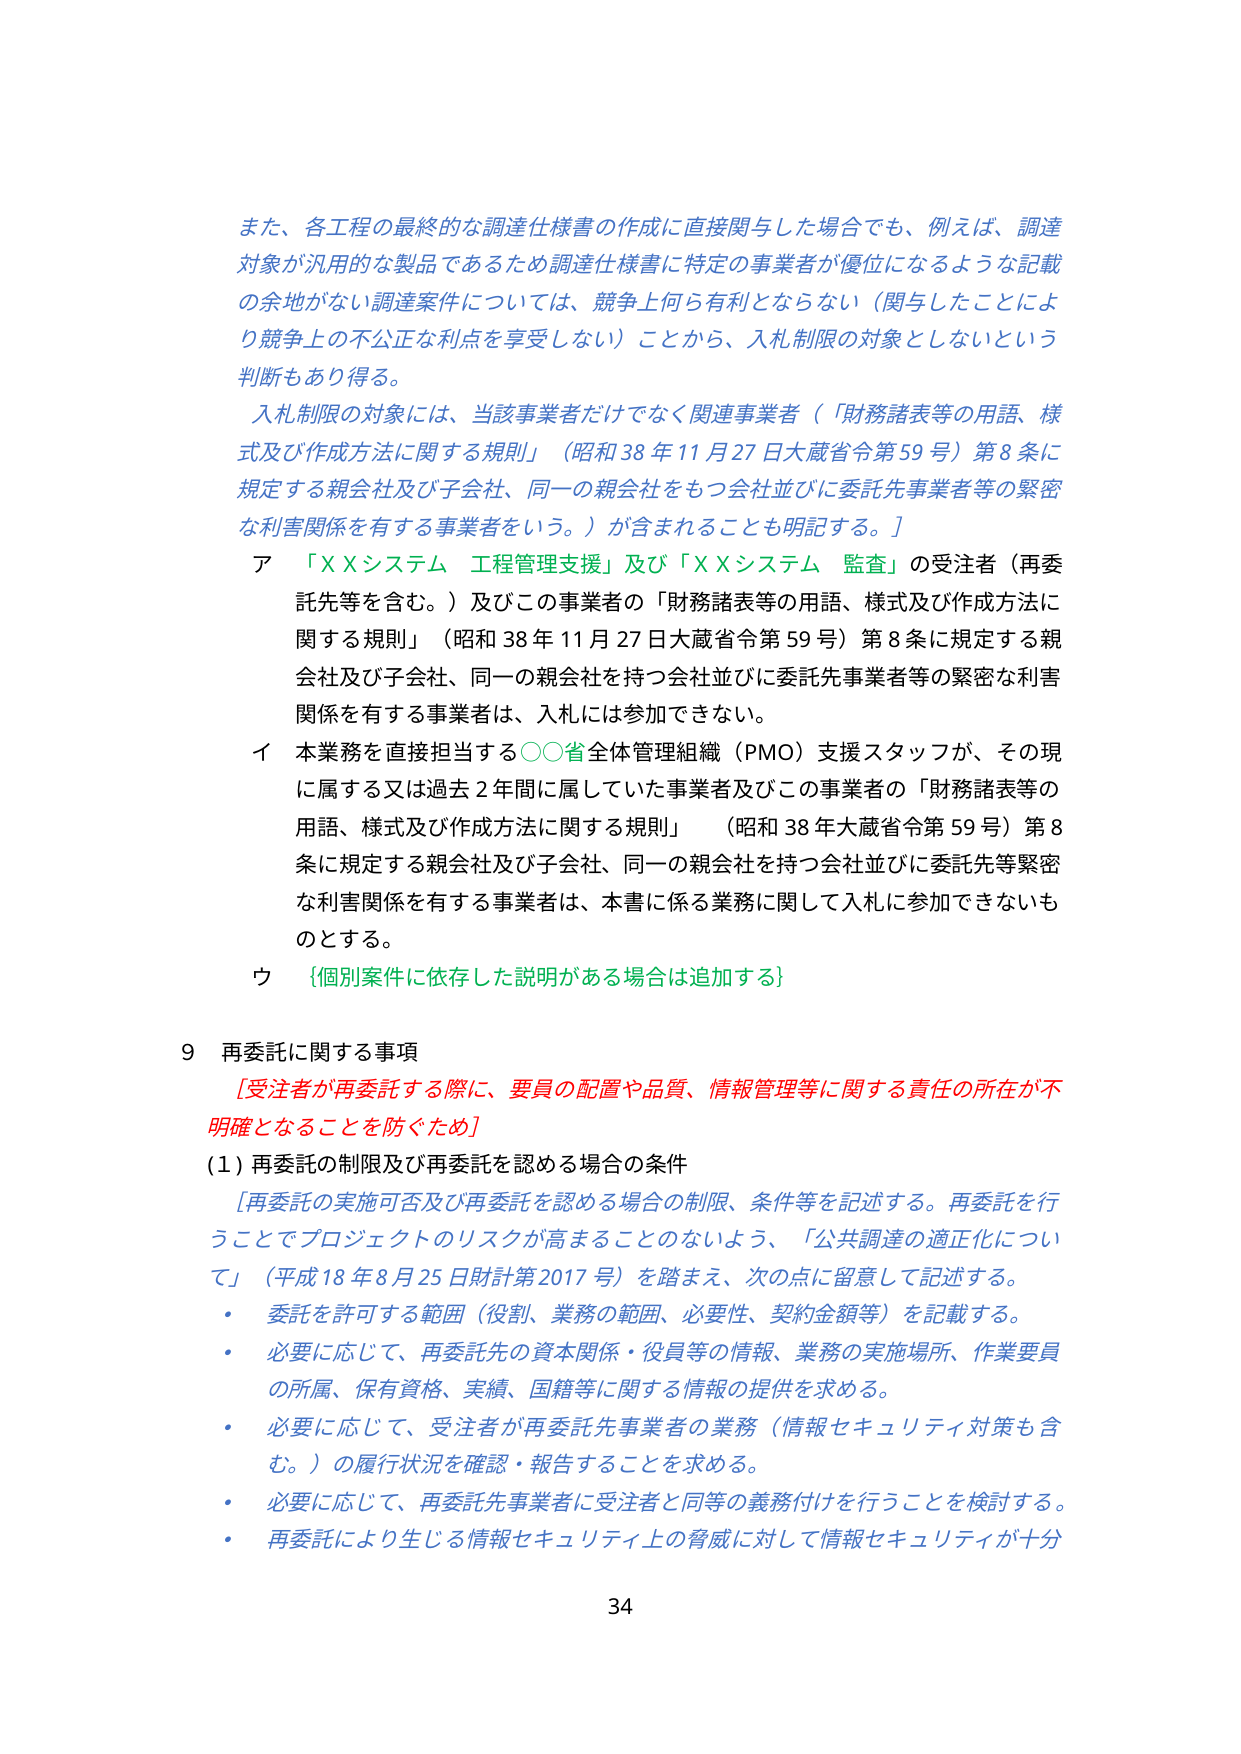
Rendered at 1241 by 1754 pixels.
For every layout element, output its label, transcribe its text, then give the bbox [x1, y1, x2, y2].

list 委託を許可する範囲（役割、業務の範囲、必要性、契約金額等）を記載する。 [222, 1294, 1063, 1332]
text ［再委託の実施可否及び再委託を認める場合の制限、条件等を記述する。再委託を行うことでプロジェクトのリスクが高まることのないよう、「公共調達の適正化について」（平成18年8月25日財計第2017号）を踏まえ、次の点に留意して記述する。 [207, 1182, 1063, 1294]
list 必要に応じて、受注者が再委託先事業者の業務（情報セキュリティ対策も含む。）の履行状況を確認・報告することを求める。 [222, 1407, 1063, 1482]
list 「ＸＸシステム 工程管理支援」及び「ＸＸシステム 監査」の受注者（再委託先等を含む。）及びこの事業者の「財務諸表等の用語、様式及び作成方法に関する規則」（昭和38年11月27日大蔵省令第59号）第8条に規定する親会社及び子会社、同一の親会社を持つ会社並びに委託先事業者等の緊密な利害関係を有する事業者は、入札には参加できない。 [252, 544, 1063, 732]
list 必要に応じて、再委託先事業者に受注者と同等の義務付けを行うことを検討する。 [222, 1482, 1063, 1519]
list 再委託の制限及び再委託を認める場合の条件 [207, 1144, 1063, 1182]
list ｛個別案件に依存した説明がある場合は追加する｝ [252, 957, 1063, 994]
text 再委託に関する事項 [178, 1032, 1063, 1069]
text 入札制限の対象には、当該事業者だけでなく関連事業者（「財務諸表等の用語、様式及び作成方法に関する規則」（昭和38年11月27日大蔵省令第59号）第8条に規定する親会社及び子会社、同一の親会社をもつ会社並びに委託先事業者等の緊密な利害関係を有する事業者をいう。）が含まれることも明記する。］ [236, 394, 1063, 544]
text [236, 207, 1063, 394]
text ［受注者が再委託する際に、要員の配置や品質、情報管理等に関する責任の所在が不明確となることを防ぐため］ [207, 1069, 1063, 1144]
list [222, 1519, 1063, 1557]
list 本業務を直接担当する○○省全体管理組織（PMO）支援スタッフが、その現に属する又は過去2年間に属していた事業者及びこの事業者の「財務諸表等の用語、様式及び作成方法に関する規則」 （昭和38年大蔵省令第59号）第8条に規定する親会社及び子会社、同一の親会社を持つ会社並びに委託先等緊密な利害関係を有する事業者は、本書に係る業務に関して入札に参加できないものとする。 [252, 732, 1063, 957]
list 必要に応じて、再委託先の資本関係・役員等の情報、業務の実施場所、作業要員の所属、保有資格、実績、国籍等に関する情報の提供を求める。 [222, 1332, 1063, 1407]
